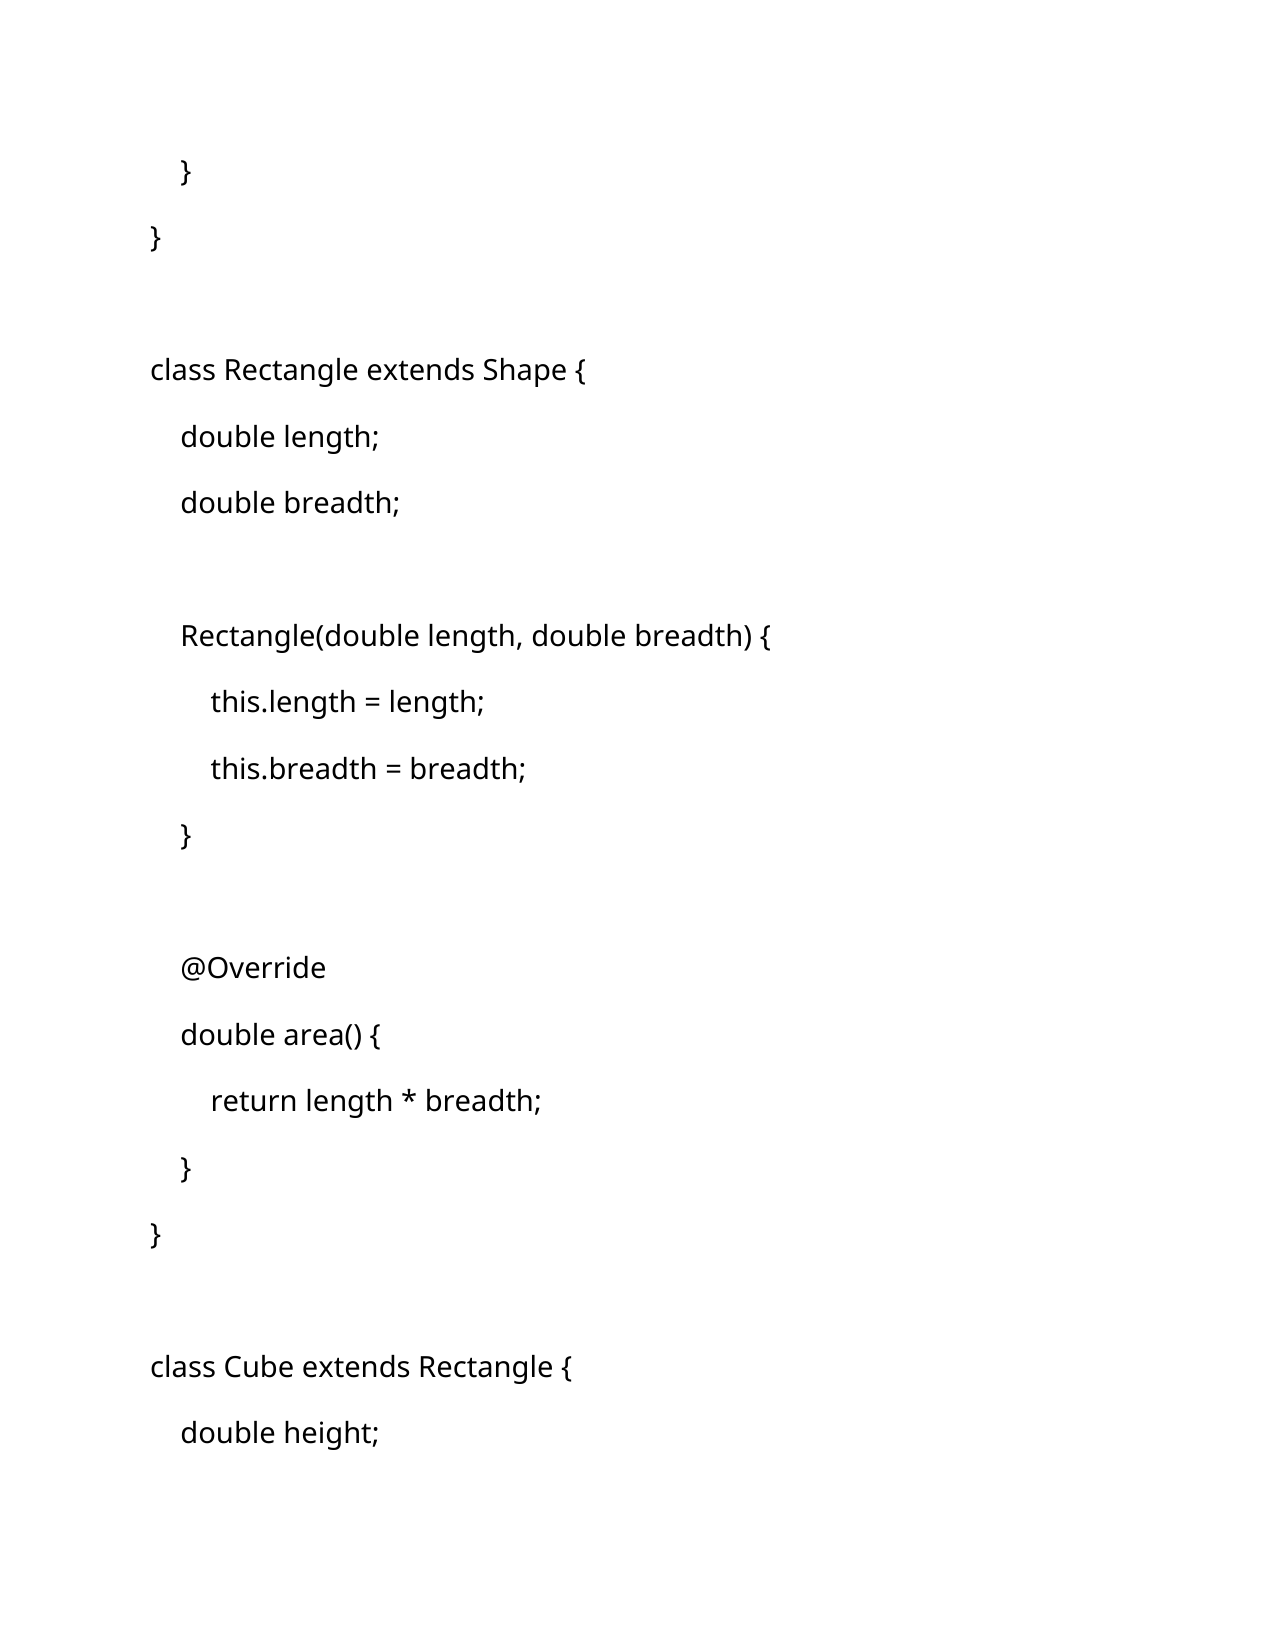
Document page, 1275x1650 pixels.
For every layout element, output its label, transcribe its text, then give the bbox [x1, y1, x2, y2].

text this.breadth = breadth; [150, 748, 1125, 788]
text } [150, 1147, 1125, 1187]
text } [150, 814, 1125, 854]
text double breadth; [150, 482, 1125, 522]
text @Override [150, 947, 1125, 987]
text this.length = length; [150, 682, 1125, 721]
text return length * breadth; [150, 1080, 1125, 1120]
text } [150, 1213, 1125, 1253]
text Rectangle(double length, double breadth) { [150, 615, 1125, 655]
text } [150, 216, 1125, 256]
text } [150, 150, 1125, 190]
text double height; [150, 1413, 1125, 1452]
text double area() { [150, 1014, 1125, 1054]
text class Cube extends Rectangle { [150, 1346, 1125, 1386]
text class Rectangle extends Shape { [150, 349, 1125, 389]
text double length; [150, 416, 1125, 456]
